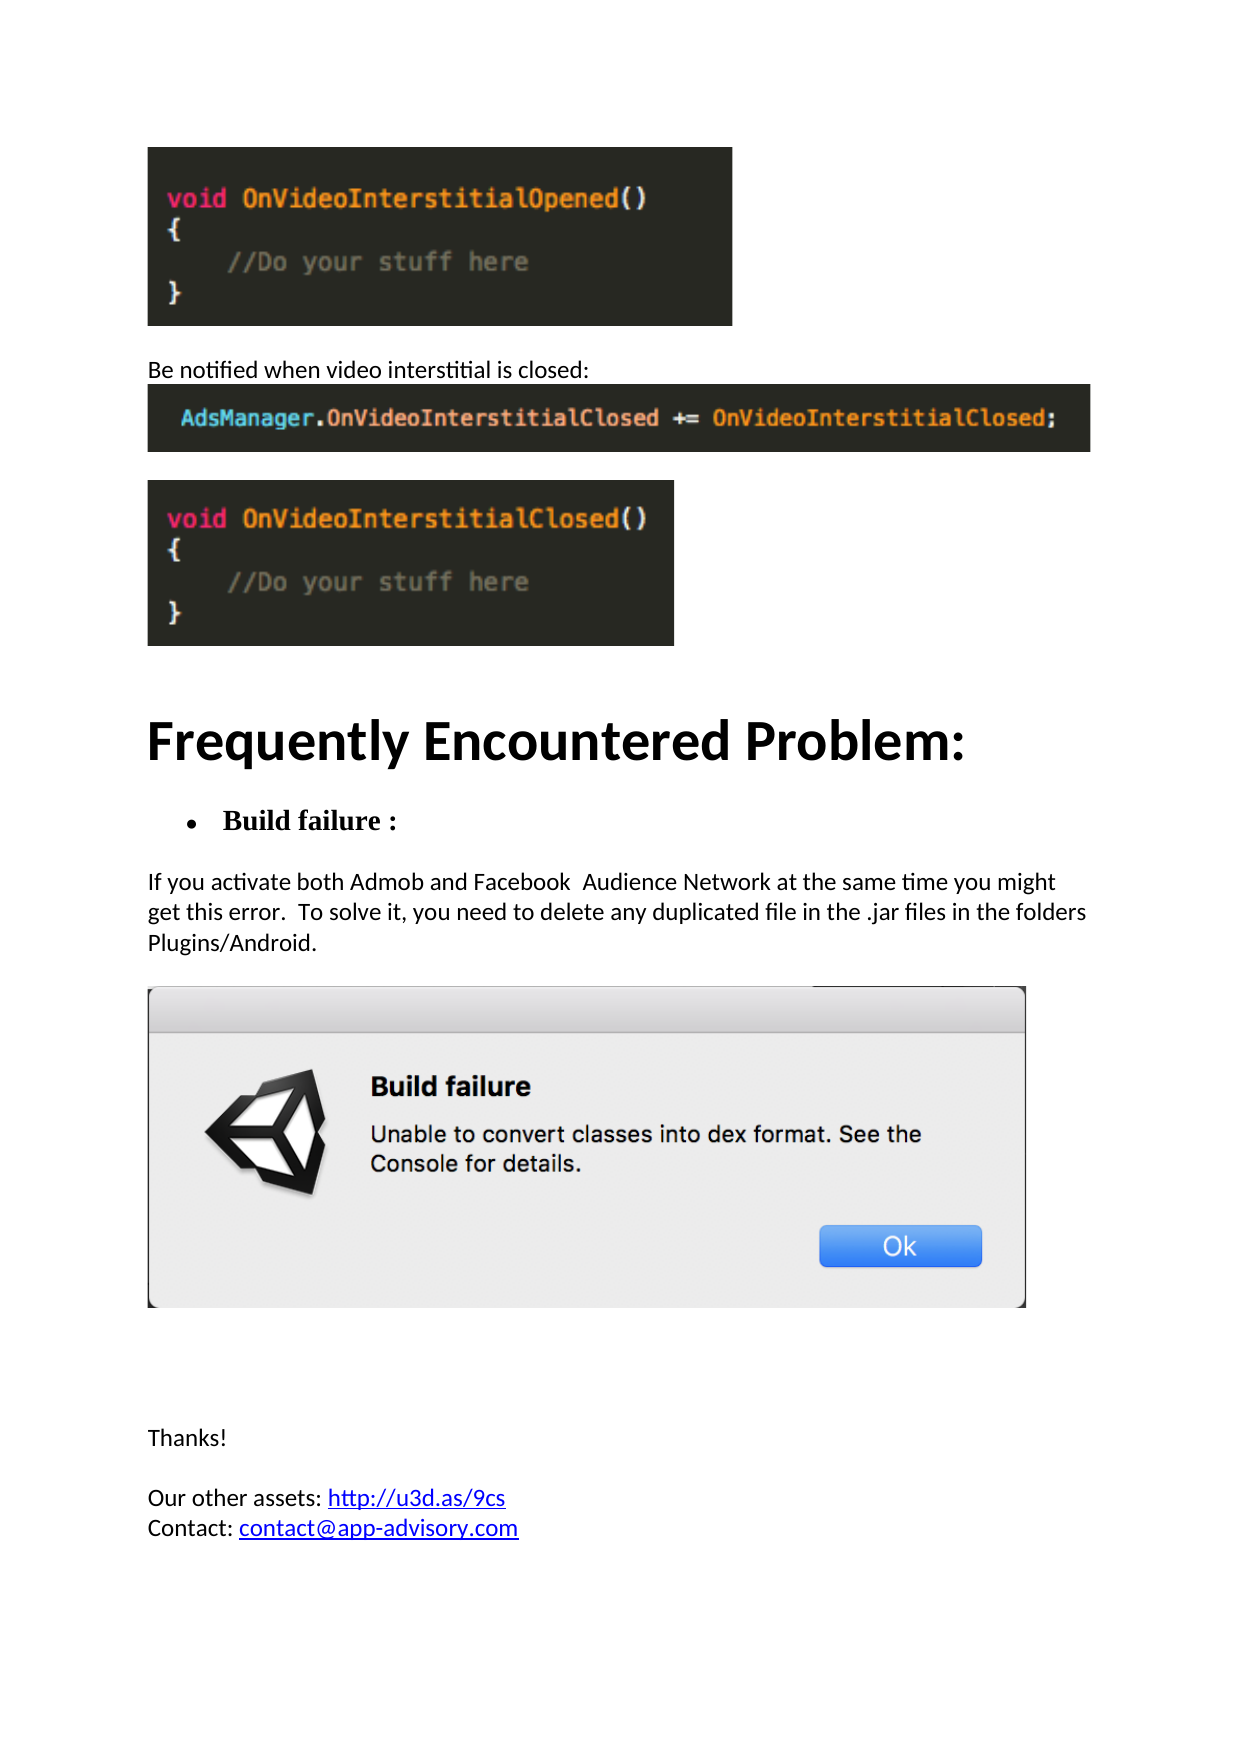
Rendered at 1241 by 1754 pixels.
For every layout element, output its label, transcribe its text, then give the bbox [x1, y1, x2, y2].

text Frequently Encountered Problem: [148, 703, 1093, 774]
picture [147, 986, 1027, 1308]
picture [147, 480, 675, 646]
text Contact: contact@app-advisory.com [148, 1512, 1093, 1543]
text Our other assets: http://u3d.as/9cs [148, 1482, 1093, 1512]
list Build failure : [185, 803, 1093, 837]
text If you activate both Admob and Facebook Audience Network at the same time you might get this error. To solve it, you need to delete any duplicated file in the .jar files in the folders Plugins/Android. [148, 866, 1093, 957]
picture [147, 384, 1091, 452]
text Be notified when video interstitial is closed: [148, 354, 1093, 384]
picture [147, 147, 733, 326]
text Thanks! [148, 1422, 1093, 1453]
